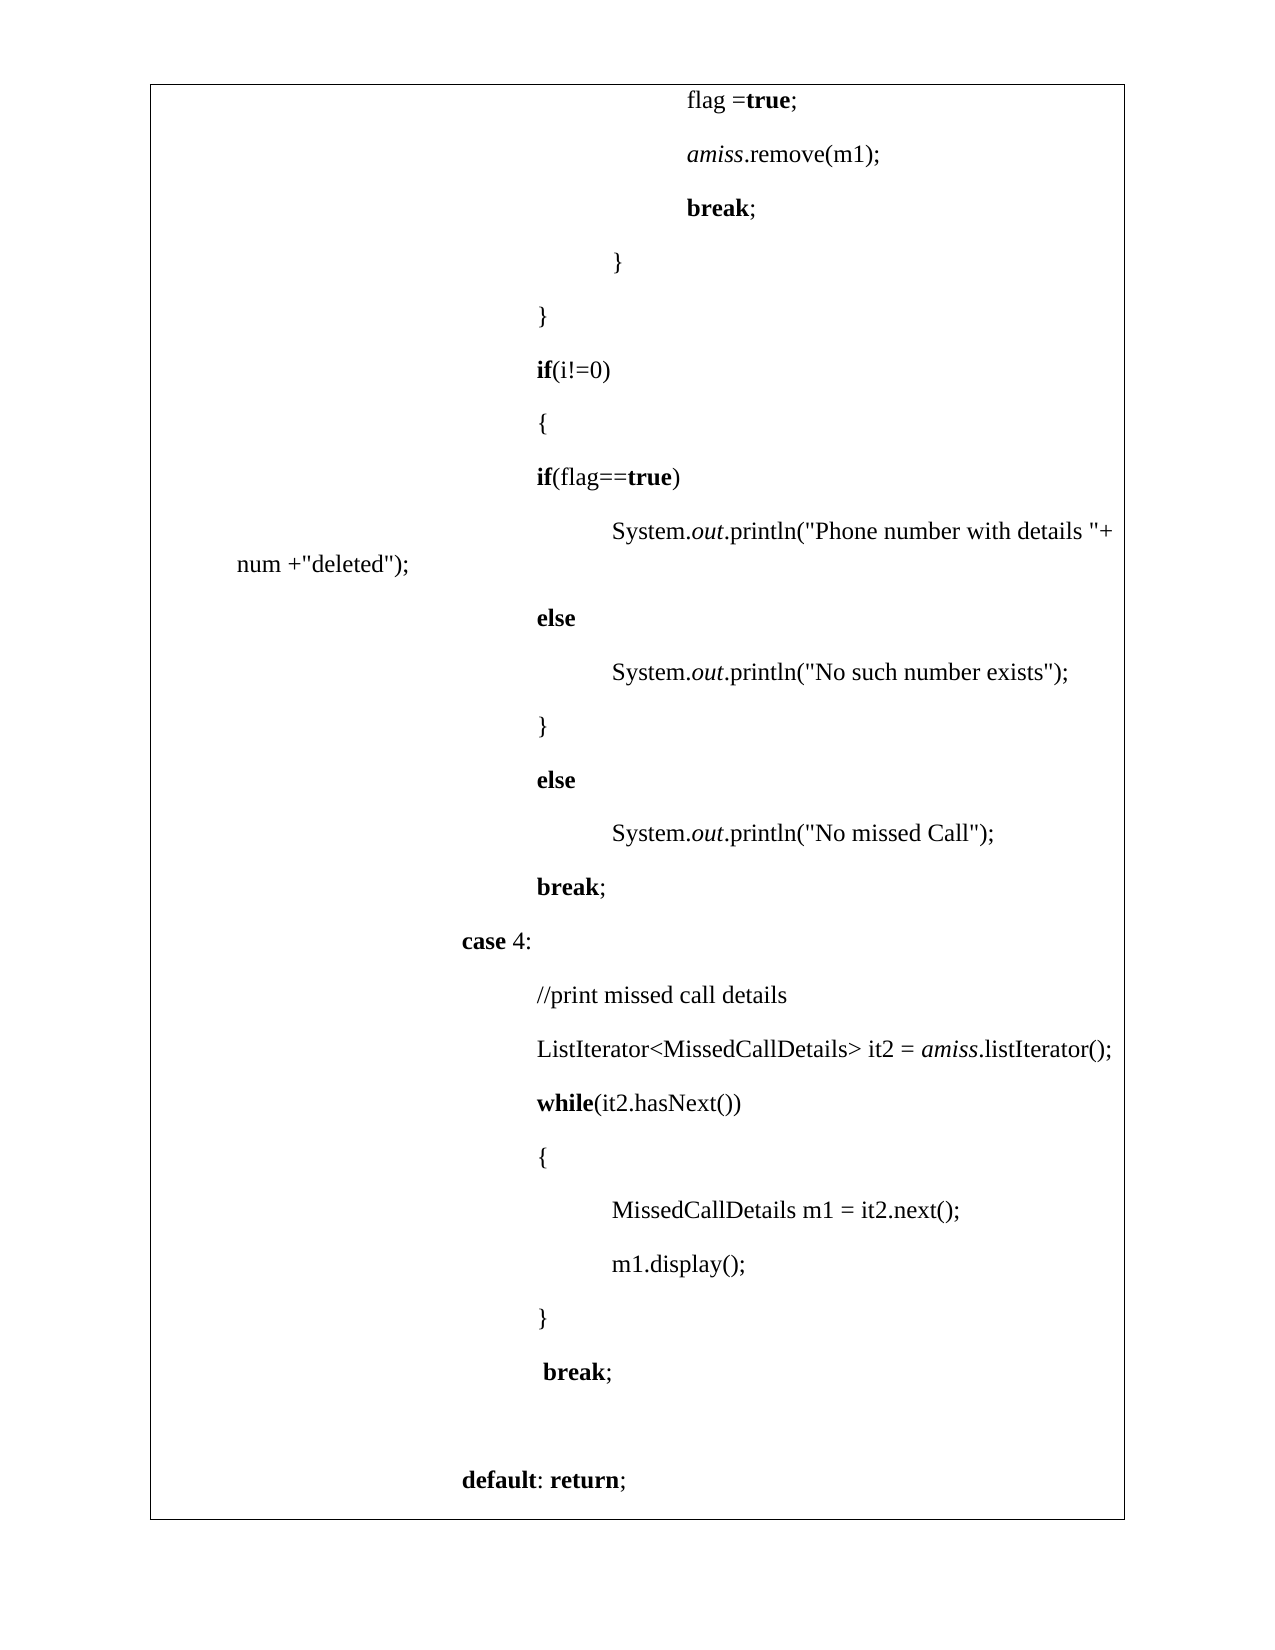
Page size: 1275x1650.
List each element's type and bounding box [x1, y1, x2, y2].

table_header [151, 85, 1124, 1519]
